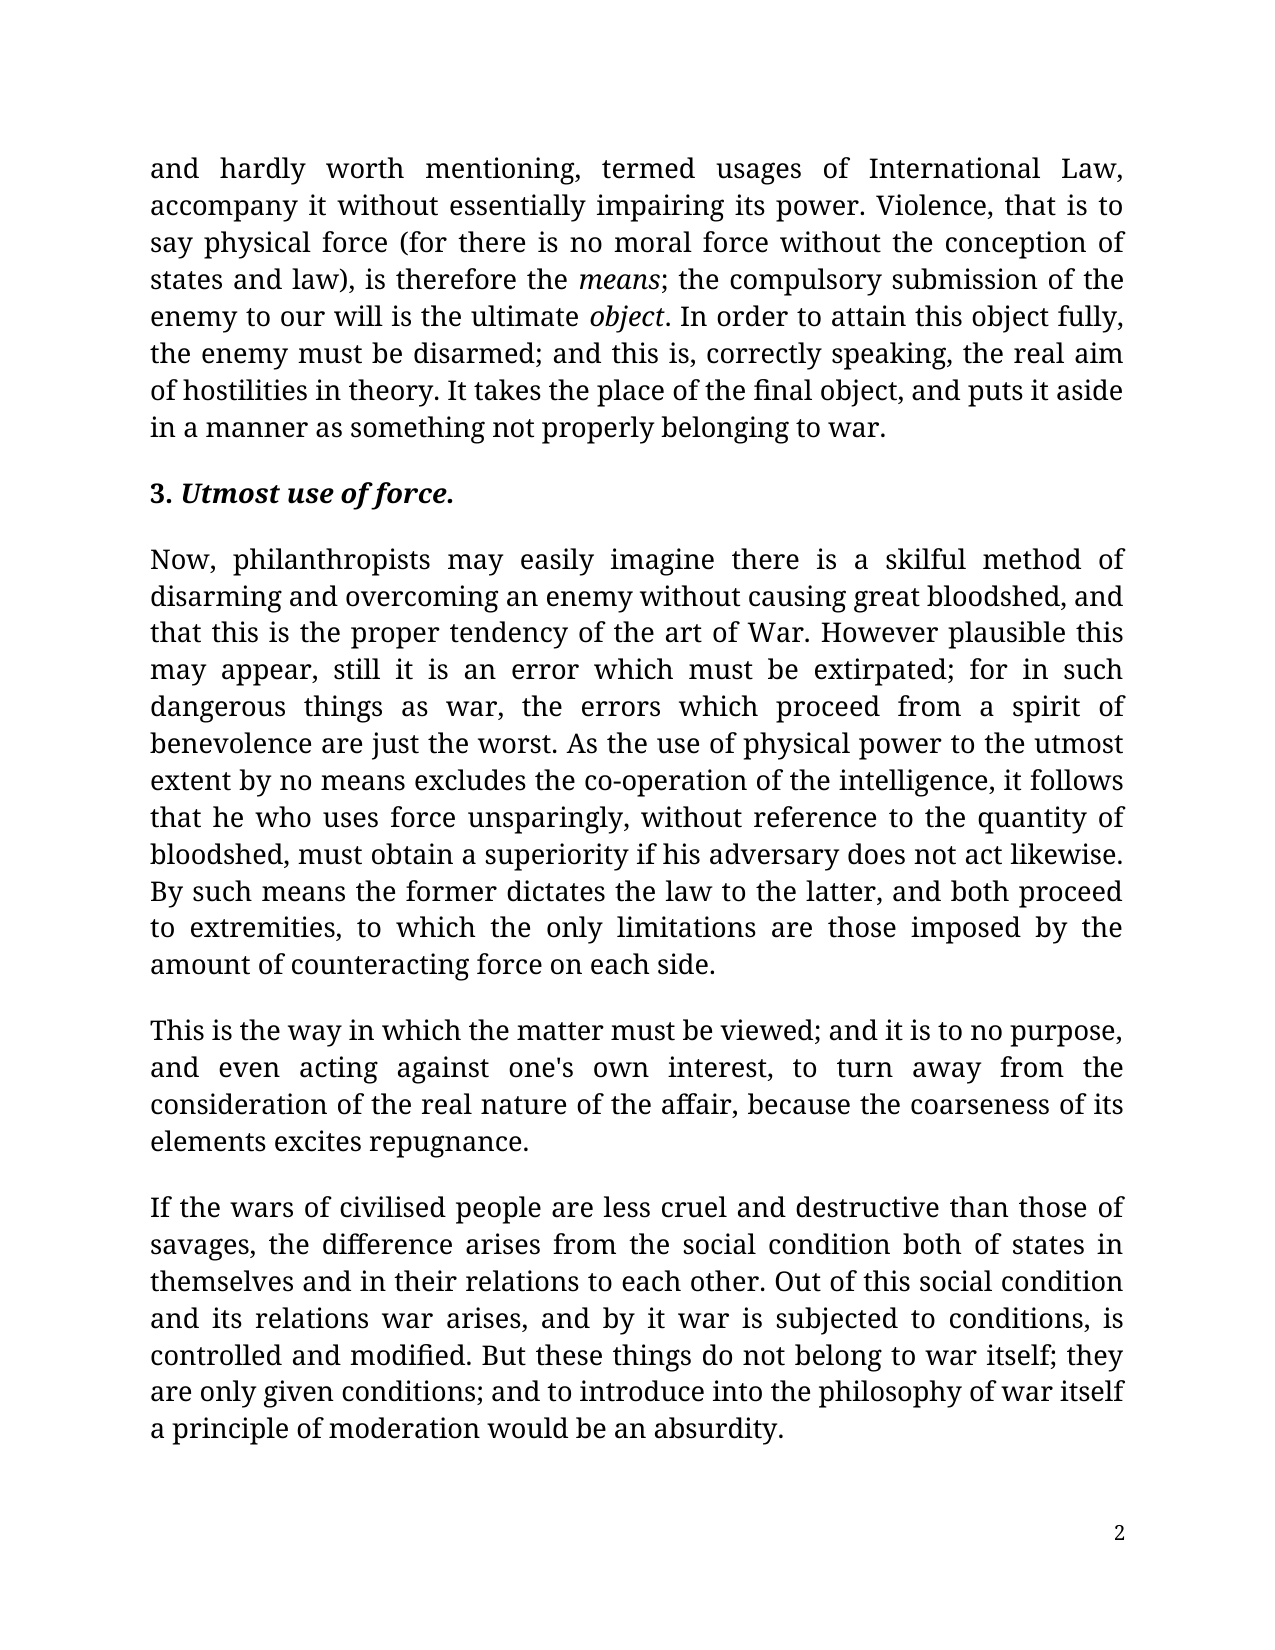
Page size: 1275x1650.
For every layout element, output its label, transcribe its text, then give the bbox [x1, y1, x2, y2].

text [150, 150, 1125, 445]
text 3. Utmost use of force. [150, 474, 1125, 511]
text If the wars of civilised people are less cruel and destructive than those of savages, the difference arises from the social condition both of states in themselves and in their relations to each other. Out of this social condition and its relations war arises, and by it war is subjected to conditions, is controlled and modified. But these things do not belong to war itself; they are only given conditions; and to introduce into the philosophy of war itself a principle of moderation would be an absurdity. [150, 1188, 1125, 1447]
text This is the way in which the matter must be viewed; and it is to no purpose, and even acting against one's own interest, to turn away from the consideration of the real nature of the affair, because the coarseness of its elements excites repugnance. [150, 1012, 1125, 1159]
text Now, philanthropists may easily imagine there is a skilful method of disarming and overcoming an enemy without causing great bloodshed, and that this is the proper tendency of the art of War. However plausible this may appear, still it is an error which must be extirpated; for in such dangerous things as war, the errors which proceed from a spirit of benevolence are just the worst. As the use of physical power to the utmost extent by no means excludes the co-operation of the intelligence, it follows that he who uses force unsparingly, without reference to the quantity of bloodshed, must obtain a superiority if his adversary does not act likewise. By such means the former dictates the law to the latter, and both proceed to extremities, to which the only limitations are those imposed by the amount of counteracting force on each side. [150, 540, 1125, 983]
